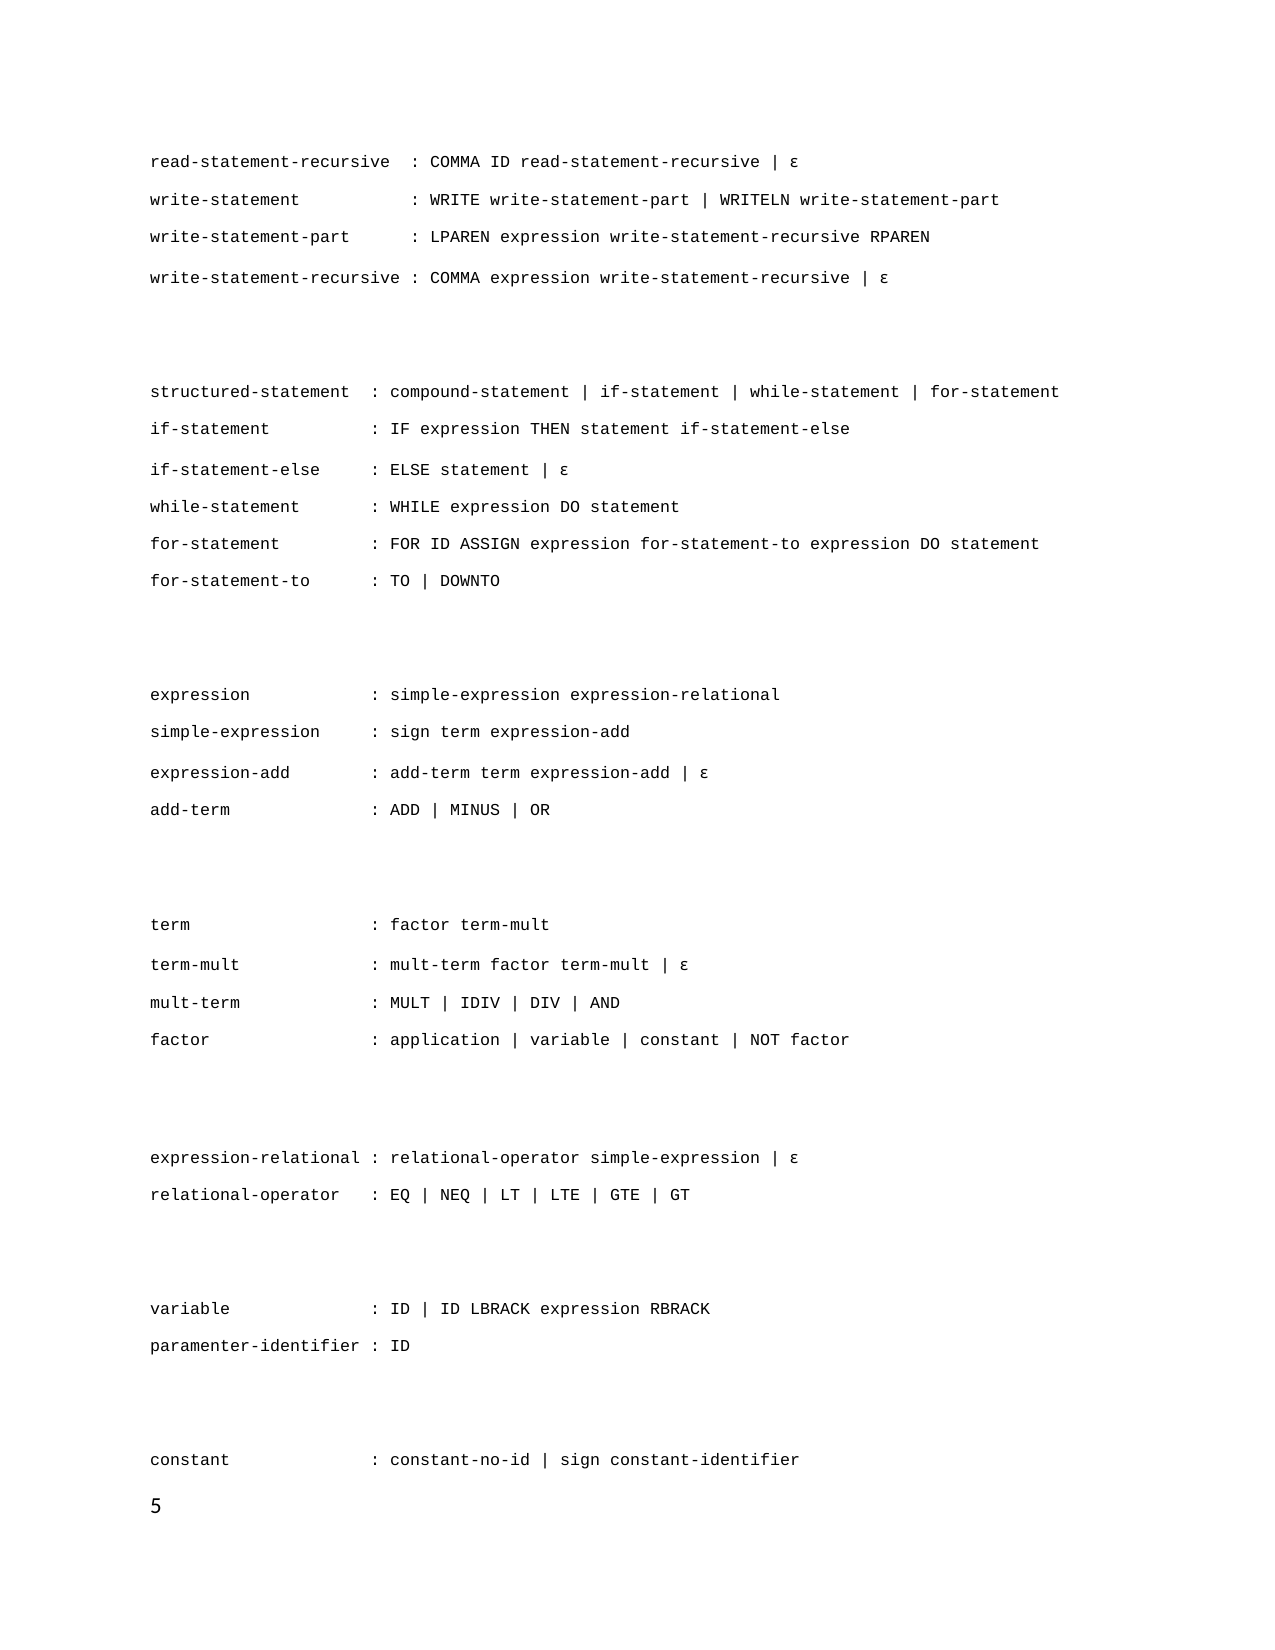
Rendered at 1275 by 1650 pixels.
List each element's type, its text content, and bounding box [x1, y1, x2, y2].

text write-statement : WRITE write-statement-part | WRITELN write-statement-part [150, 191, 1125, 210]
text expression-relational : relational-operator simple-expression | ε [150, 1145, 1125, 1168]
text paramenter-identifier : ID [150, 1338, 1125, 1356]
text write-statement-part : LPAREN expression write-statement-recursive RPAREN [150, 228, 1125, 247]
text expression : simple-expression expression-relational [150, 687, 1125, 706]
text term : factor term-mult [150, 916, 1125, 935]
text mult-term : MULT | IDIV | DIV | AND [150, 994, 1125, 1013]
text read-statement-recursive : COMMA ID read-statement-recursive | ε [150, 150, 1125, 173]
text simple-expression : sign term expression-add [150, 724, 1125, 743]
text if-statement-else : ELSE statement | ε [150, 457, 1125, 480]
text structured-statement : compound-statement | if-statement | while-statement | for-statement [150, 383, 1125, 402]
text term-mult : mult-term factor term-mult | ε [150, 953, 1125, 976]
text add-term : ADD | MINUS | OR [150, 802, 1125, 821]
text variable : ID | ID LBRACK expression RBRACK [150, 1301, 1125, 1319]
text factor : application | variable | constant | NOT factor [150, 1031, 1125, 1050]
text constant : constant-no-id | sign constant-identifier [150, 1452, 1125, 1471]
text for-statement : FOR ID ASSIGN expression for-statement-to expression DO statement [150, 536, 1125, 554]
text write-statement-recursive : COMMA expression write-statement-recursive | ε [150, 265, 1125, 288]
text if-statement : IF expression THEN statement if-statement-else [150, 421, 1125, 439]
text while-statement : WHILE expression DO statement [150, 499, 1125, 518]
text for-statement-to : TO | DOWNTO [150, 573, 1125, 592]
text expression-add : add-term term expression-add | ε [150, 761, 1125, 783]
text relational-operator : EQ | NEQ | LT | LTE | GTE | GT [150, 1187, 1125, 1205]
